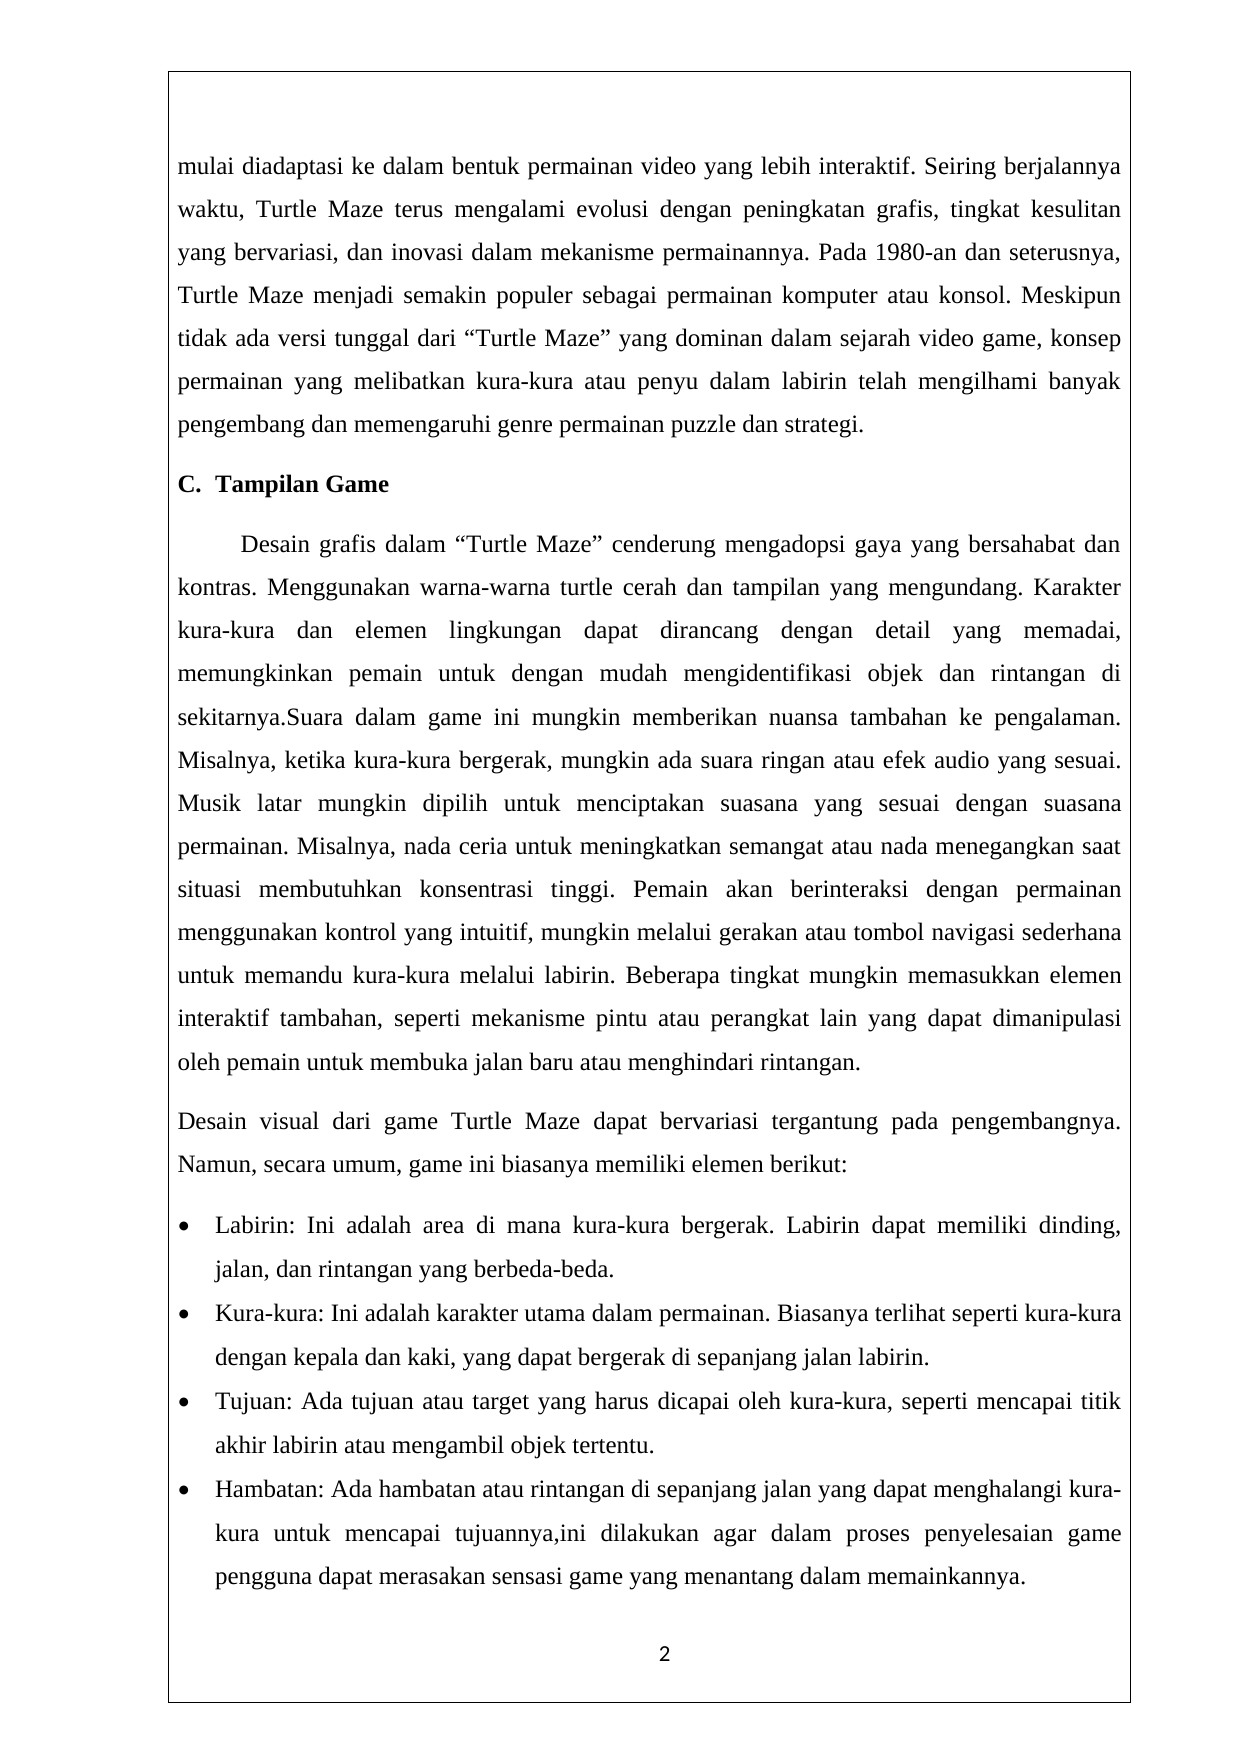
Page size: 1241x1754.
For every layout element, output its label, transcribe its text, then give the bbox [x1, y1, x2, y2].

list Tampilan Game [177, 469, 1122, 498]
text Desain visual dari game Turtle Maze dapat bervariasi tergantung pada pengembangnya. Namun, secara umum, game ini biasanya memiliki elemen berikut: [177, 1106, 1122, 1178]
text Desain grafis dalam “Turtle Maze” cenderung mengadopsi gaya yang bersahabat dan kontras. Menggunakan warna-warna turtle cerah dan tampilan yang mengundang. Karakter kura-kura dan elemen lingkungan dapat dirancang dengan detail yang memadai, memungkinkan pemain untuk dengan mudah mengidentifikasi objek dan rintangan di sekitarnya.Suara dalam game ini mungkin memberikan nuansa tambahan ke pengalaman. Misalnya, ketika kura-kura bergerak, mungkin ada suara ringan atau efek audio yang sesuai. Musik latar mungkin dipilih untuk menciptakan suasana yang sesuai dengan suasana permainan. Misalnya, nada ceria untuk meningkatkan semangat atau nada menegangkan saat situasi membutuhkan konsentrasi tinggi. Pemain akan berinteraksi dengan permainan menggunakan kontrol yang intuitif, mungkin melalui gerakan atau tombol navigasi sederhana untuk memandu kura-kura melalui labirin. Beberapa tingkat mungkin memasukkan elemen interaktif tambahan, seperti mekanisme pintu atau perangkat lain yang dapat dimanipulasi oleh pemain untuk membuka jalan baru atau menghindari rintangan. [177, 529, 1122, 1075]
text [177, 151, 1122, 438]
list Hambatan: Ada hambatan atau rintangan di sepanjang jalan yang dapat menghalangi kura-kura untuk mencapai tujuannya,ini dilakukan agar dalam proses penyelesaian game pengguna dapat merasakan sensasi game yang menantang dalam memainkannya. [177, 1473, 1122, 1590]
list Tujuan: Ada tujuan atau target yang harus dicapai oleh kura-kura, seperti mencapai titik akhir labirin atau mengambil objek tertentu. [177, 1385, 1122, 1459]
list Kura-kura: Ini adalah karakter utama dalam permainan. Biasanya terlihat seperti kura-kura dengan kepala dan kaki, yang dapat bergerak di sepanjang jalan labirin. [177, 1297, 1122, 1371]
list Labirin: Ini adalah area di mana kura-kura bergerak. Labirin dapat memiliki dinding, jalan, dan rintangan yang berbeda-beda. [177, 1209, 1122, 1283]
